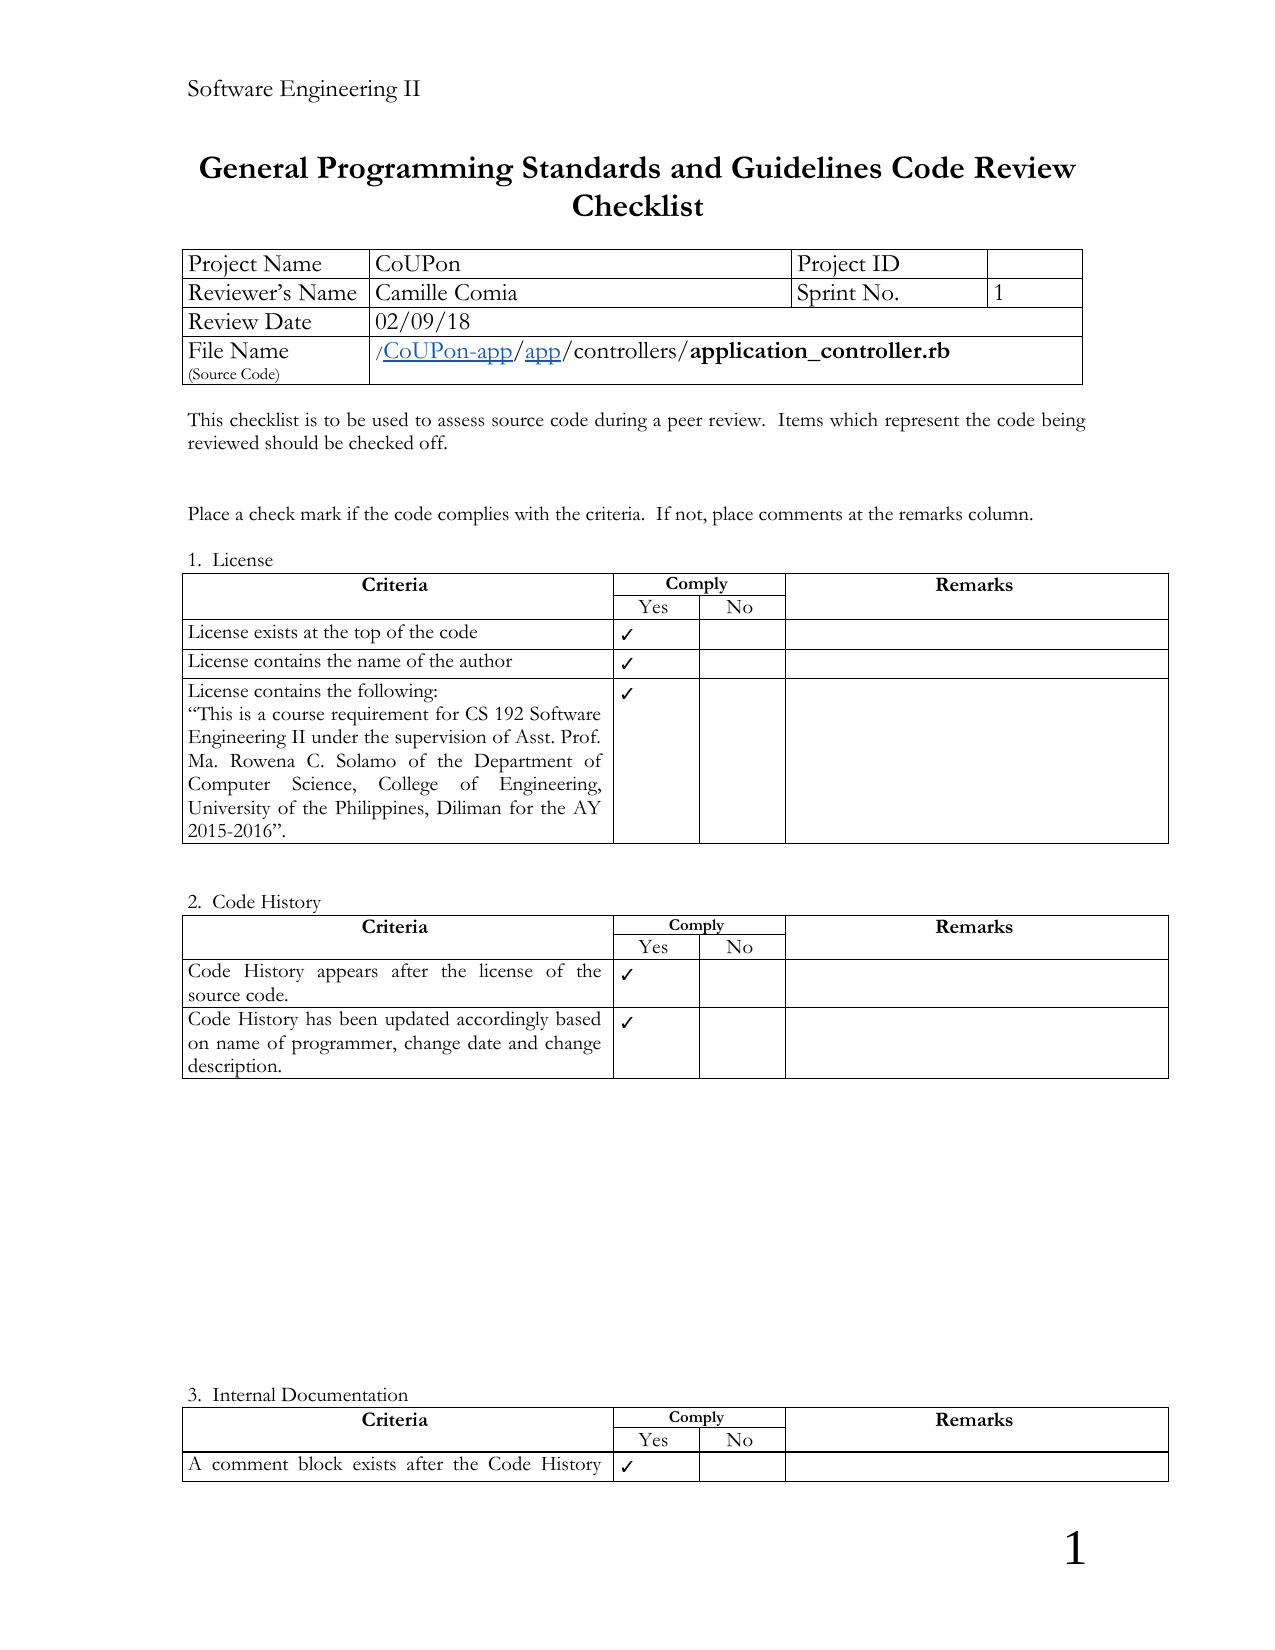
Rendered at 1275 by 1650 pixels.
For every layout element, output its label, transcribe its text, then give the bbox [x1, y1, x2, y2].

table_header Criteria [183, 1408, 613, 1451]
table_cell [700, 620, 785, 648]
table_header Comply [614, 1408, 785, 1427]
table_cell File Name (Source Code) [183, 337, 369, 384]
table_cell 1 [988, 279, 1082, 307]
table_cell No [700, 935, 785, 959]
table_cell ✓ [614, 1008, 699, 1078]
table_cell [786, 1453, 1168, 1481]
table_cell License exists at the top of the code [183, 620, 613, 648]
table_cell Code History appears after the license of the source code. [183, 960, 613, 1007]
table_cell 02/09/18 [370, 308, 1082, 336]
table_header Comply [614, 916, 785, 934]
table_header Criteria [183, 574, 613, 619]
table_cell Camille Comia [370, 279, 791, 307]
table_cell ✓ [614, 650, 699, 678]
text This checklist is to be used to assess source code during a peer review. Items which represent the code being reviewed should be checked off. [187, 408, 1087, 455]
table_header [988, 250, 1082, 278]
table_cell Sprint No. [792, 279, 987, 307]
table_header Remarks [786, 574, 1168, 619]
table_cell ✓ [614, 620, 699, 648]
table_cell Yes [614, 596, 699, 619]
table_cell [700, 650, 785, 678]
table_header Project Name [183, 250, 369, 278]
table_cell [786, 679, 1168, 843]
table_cell [700, 1453, 785, 1481]
table_header Project ID [792, 250, 987, 278]
table_cell ✓ [614, 1453, 699, 1481]
table_cell No [700, 1428, 785, 1451]
table_header Remarks [786, 1408, 1168, 1451]
table_cell License contains the name of the author [183, 650, 613, 678]
table_cell [786, 620, 1168, 648]
table_header Criteria [183, 916, 613, 959]
table_cell [786, 650, 1168, 678]
table_cell Reviewer’s Name [183, 279, 369, 307]
text Place a check mark if the code complies with the criteria. If not, place comments at the remarks column. [187, 502, 1087, 526]
table_cell [700, 679, 785, 843]
text General Programming Standards and Guidelines Code Review Checklist [187, 150, 1087, 225]
table_header CoUPon [370, 250, 791, 278]
table_cell [700, 1008, 785, 1078]
table_cell ✓ [614, 679, 699, 843]
table_cell ✓ [614, 960, 699, 1007]
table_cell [183, 1453, 613, 1481]
table_cell /CoUPon-app/app/controllers/application_controller.rb [370, 337, 1082, 384]
table_cell Yes [614, 935, 699, 959]
table_header Comply [614, 574, 785, 594]
table_cell Yes [614, 1428, 699, 1451]
text 3. Internal Documentation [187, 1384, 1087, 1407]
table_cell [786, 960, 1168, 1007]
table_header Remarks [786, 916, 1168, 959]
table_cell Review Date [183, 308, 369, 336]
table_cell Code History has been updated accordingly based on name of programmer, change date and change description. [183, 1008, 613, 1078]
table_cell [700, 960, 785, 1007]
table_cell License contains the following: “This is a course requirement for CS 192 Software Engineering II under the supervision of Asst. Prof. Ma. Rowena C. Solamo of the Department of Computer Science, College of Engineering, University of the Philippines, Diliman for the AY 2015-2016”. [183, 679, 613, 843]
text 1. License [187, 549, 1087, 572]
table_cell No [700, 596, 785, 619]
table_cell [786, 1008, 1168, 1078]
text 2. Code History [187, 891, 1087, 914]
